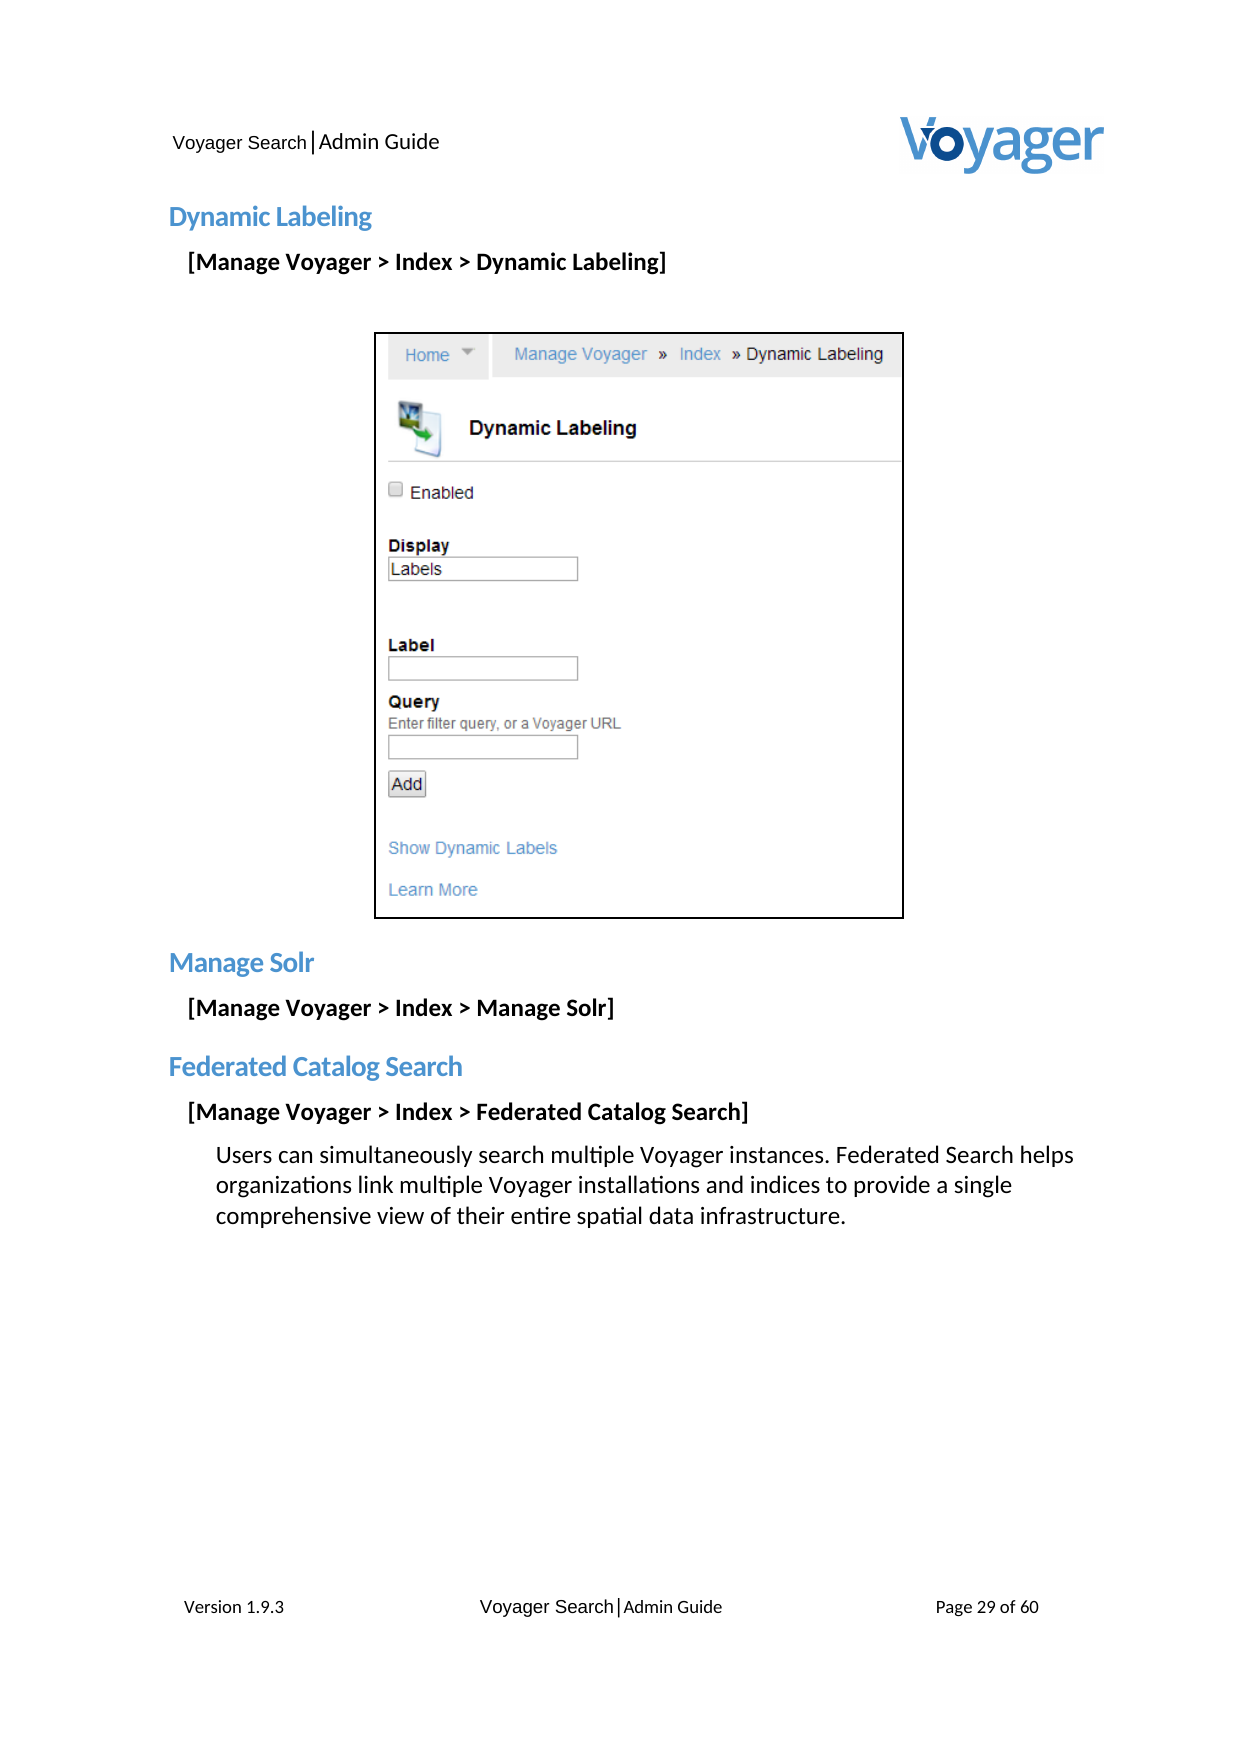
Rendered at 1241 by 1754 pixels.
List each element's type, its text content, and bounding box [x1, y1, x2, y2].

picture [898, 116, 1104, 174]
subtitle Federated Catalog Search [169, 1048, 1090, 1084]
text [Manage Voyager > Index > Dynamic Labeling] [187, 246, 1090, 276]
text Users can simultaneously search multiple Voyager instances. Federated Search helps organizations link multiple Voyager installations and indices to provide a single comprehensive view of their entire spatial data infrastructure. [216, 1139, 1090, 1231]
text [Manage Voyager > Index > Federated Catalog Search] [187, 1096, 1090, 1127]
picture [376, 334, 902, 917]
subtitle Dynamic Labeling [169, 198, 1090, 233]
subtitle Manage Solr [169, 944, 1090, 980]
text [Manage Voyager > Index > Manage Solr] [187, 992, 1090, 1023]
